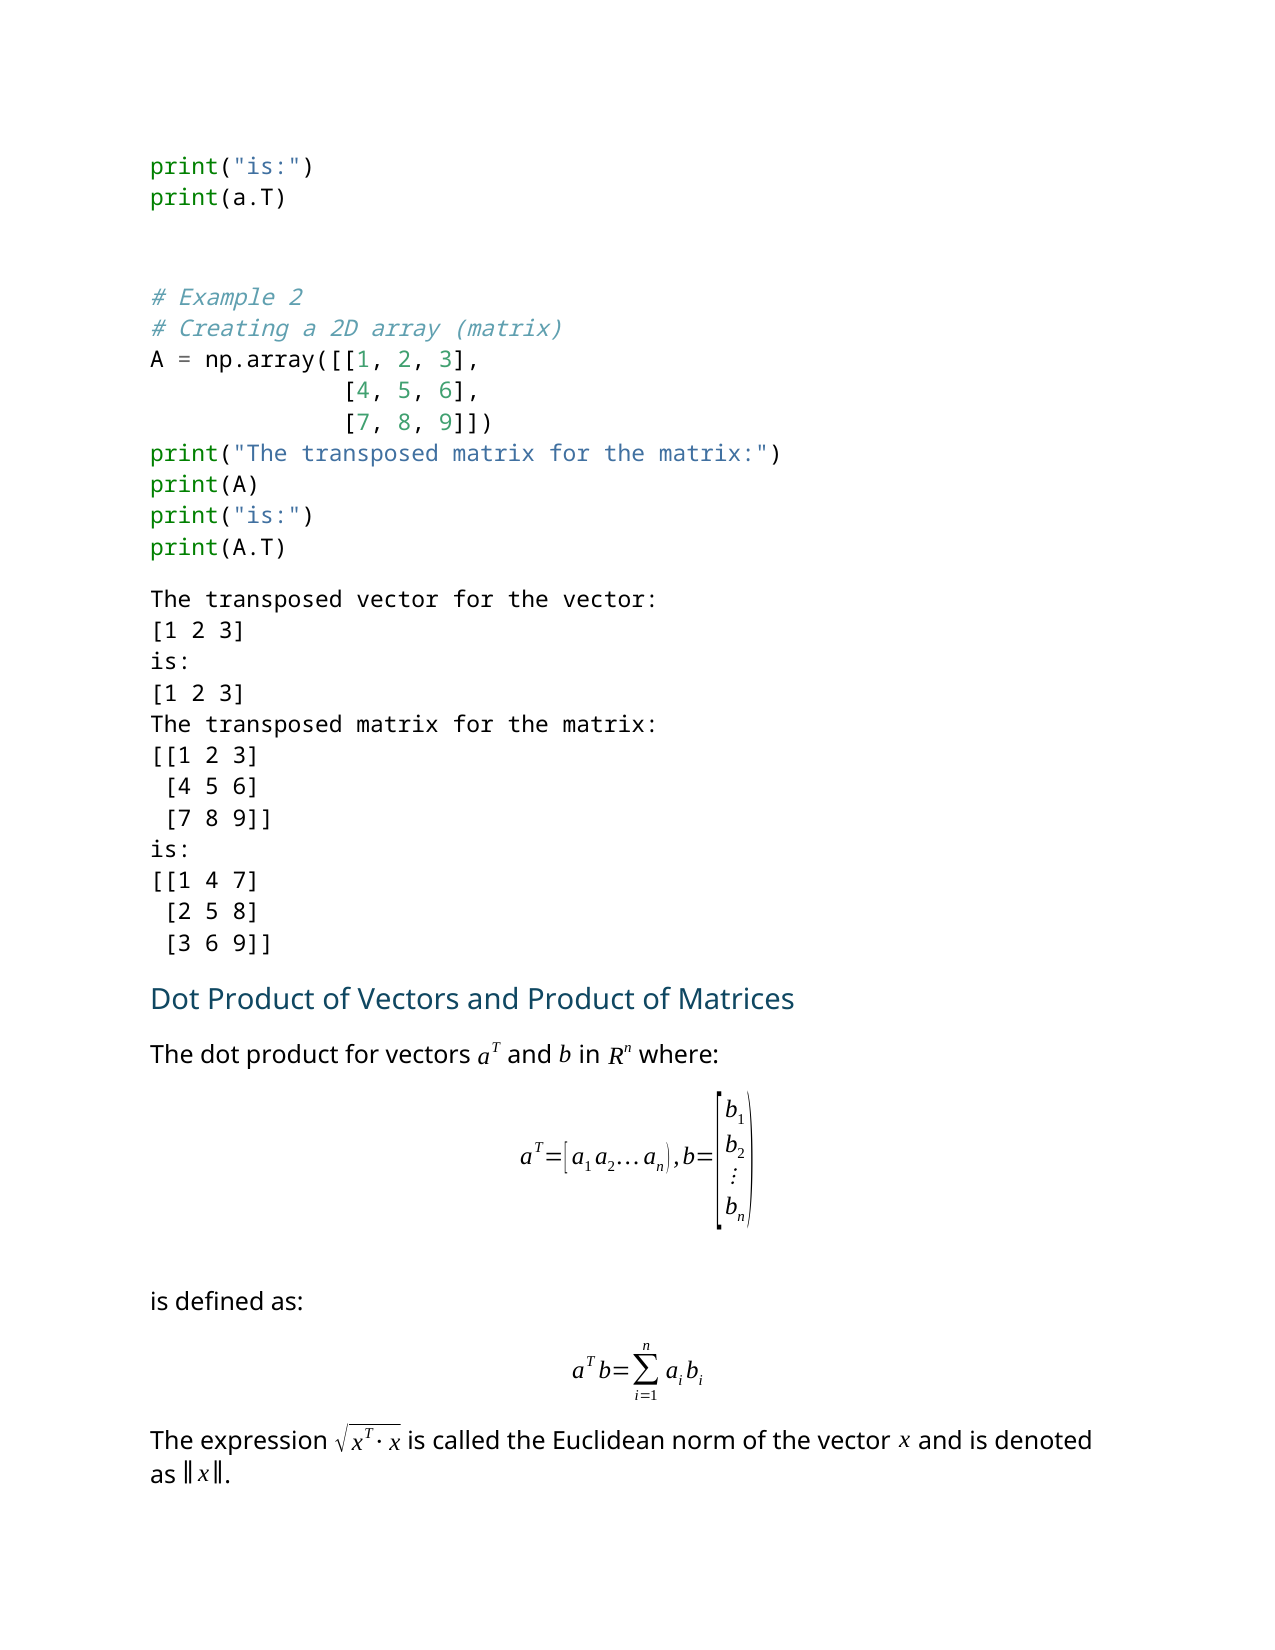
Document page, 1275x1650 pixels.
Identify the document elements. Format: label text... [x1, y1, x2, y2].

text The transposed vector for the vector: [1 2 3] is: [1 2 3] The transposed matrix for the matrix: [[1 2 3] [4 5 6] [7 8 9]] is: [[1 4 7] [2 5 8] [3 6 9]] [150, 583, 1125, 958]
text The expression is called the Euclidean norm of the vector and is denoted as . [150, 1422, 1125, 1491]
subtitle Dot Product of Vectors and Product of Matrices [150, 978, 1125, 1018]
text The dot product for vectors and in where: [150, 1037, 1125, 1071]
text is defined as: [150, 1249, 1125, 1318]
